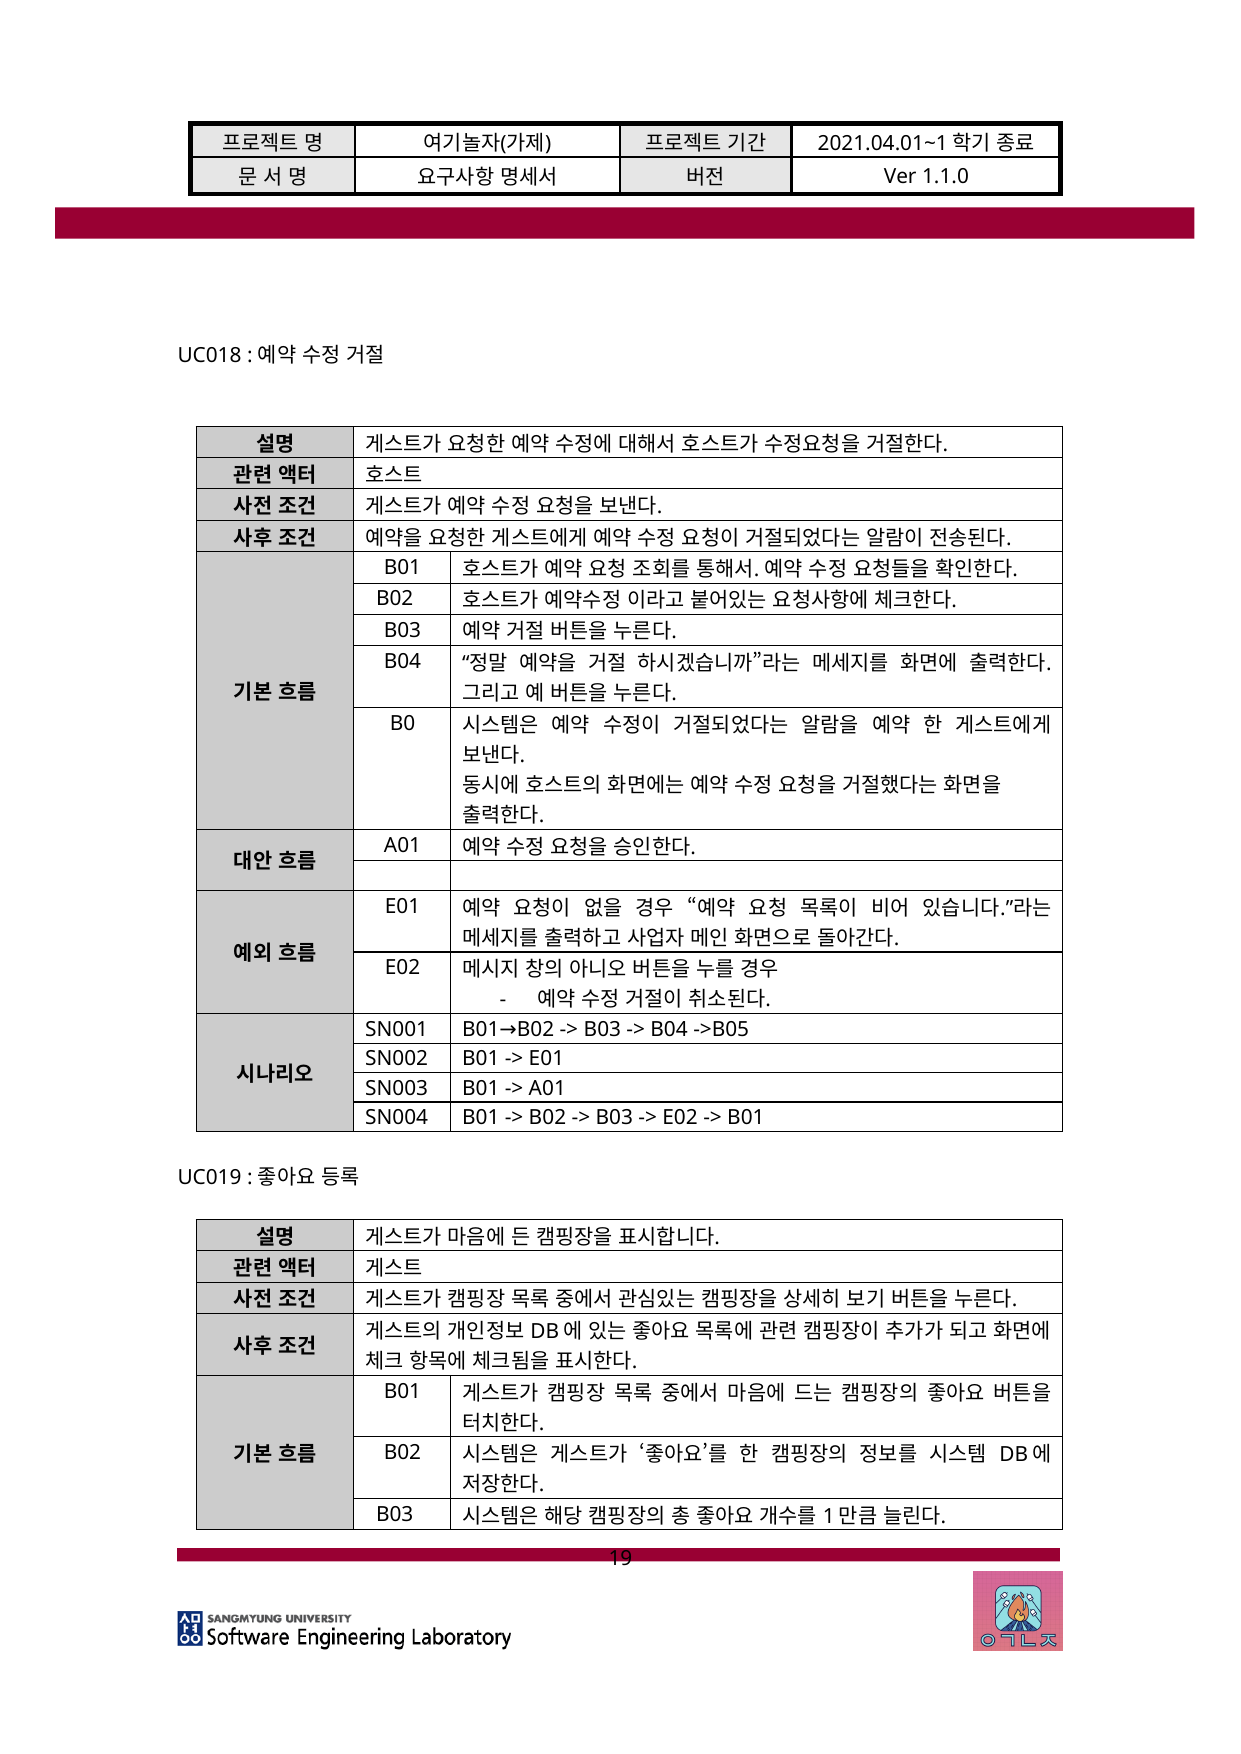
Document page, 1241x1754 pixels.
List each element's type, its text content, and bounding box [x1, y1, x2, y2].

table_cell 메시지 창의 아니오 버튼을 누를 경우 예약 수정 거절이 취소된다. [451, 953, 1062, 1013]
table_cell B01 -> A01 [451, 1073, 1062, 1101]
subtitle UC018 : 예약 수정 거절 [177, 338, 1063, 369]
table_cell 시스템은 게스트가 ‘좋아요’를 한 캠핑장의 정보를 시스템 DB에 저장한다. [451, 1437, 1062, 1498]
table_cell 사후 조건 [197, 1314, 353, 1375]
table_cell E02 [354, 953, 450, 1013]
table_header 게스트가 마음에 든 캠핑장을 표시합니다. [354, 1220, 1062, 1250]
table_cell 호스트 [354, 458, 1062, 488]
table_cell 호스트가 예약 요청 조회를 통해서. 예약 수정 요청들을 확인한다. [451, 552, 1062, 582]
table_cell 사전 조건 [197, 1283, 353, 1313]
table_cell A01 [354, 830, 450, 860]
table_cell B01 -> B02 -> B03 -> E02 -> B01 [451, 1103, 1062, 1131]
table_cell SN001 [354, 1014, 450, 1042]
picture [177, 1611, 515, 1651]
table_cell 호스트가 예약수정 이라고 붙어있는 요청사항에 체크한다. [451, 584, 1062, 614]
subtitle UC019 : 좋아요 등록 [177, 1160, 1063, 1191]
table_cell B03 [354, 615, 450, 645]
table_cell 예외 흐름 [197, 891, 353, 1013]
table_header 설명 [197, 427, 353, 457]
picture [973, 1571, 1063, 1651]
table_cell B01 -> E01 [451, 1044, 1062, 1072]
table_cell 기본 흐름 [197, 552, 353, 829]
table_cell [451, 861, 1062, 890]
table_cell 관련 액터 [197, 1251, 353, 1282]
table_cell B02 [354, 1437, 450, 1498]
table_cell B01→B02 -> B03 -> B04 ->B05 [451, 1014, 1062, 1042]
table_header 설명 [197, 1220, 353, 1250]
table_header 게스트가 요청한 예약 수정에 대해서 호스트가 수정요청을 거절한다. [354, 427, 1062, 457]
table_cell SN003 [354, 1073, 450, 1101]
table_cell B03 [354, 1499, 450, 1529]
table_cell B04 [354, 646, 450, 707]
table_cell 시나리오 [197, 1014, 353, 1131]
table_cell 게스트 [354, 1251, 1062, 1282]
table_cell 시스템은 해당 캠핑장의 총 좋아요 개수를 1만큼 늘린다. [451, 1499, 1062, 1529]
table_cell B01 [354, 1376, 450, 1436]
table_cell 게스트가 예약 수정 요청을 보낸다. [354, 489, 1062, 520]
table_cell 예약 거절 버튼을 누른다. [451, 615, 1062, 645]
table_cell B01 [354, 552, 450, 582]
table_cell 게스트의 개인정보 DB에 있는 좋아요 목록에 관련 캠핑장이 추가가 되고 화면에 체크 항목에 체크됨을 표시한다. [354, 1314, 1062, 1375]
table_cell 시스템은 예약 수정이 거절되었다는 알람을 예약 한 게스트에게 보낸다. 동시에 호스트의 화면에는 예약 수정 요청을 거절했다는 화면을 출력한다. [451, 708, 1062, 829]
table_cell “정말 예약을 거절 하시겠습니까”라는 메세지를 화면에 출력한다. 그리고 예 버튼을 누른다. [451, 646, 1062, 707]
table_cell 기본 흐름 [197, 1376, 353, 1529]
table_cell E01 [354, 891, 450, 951]
table_cell 예약 수정 요청을 승인한다. [451, 830, 1062, 860]
table_cell 예약 요청이 없을 경우 “예약 요청 목록이 비어 있습니다.”라는 메세지를 출력하고 사업자 메인 화면으로 돌아간다. [451, 891, 1062, 951]
table_cell SN004 [354, 1103, 450, 1131]
table_cell SN002 [354, 1044, 450, 1072]
table_cell 사전 조건 [197, 489, 353, 520]
table_cell 관련 액터 [197, 458, 353, 488]
table_cell 게스트가 캠핑장 목록 중에서 관심있는 캠핑장을 상세히 보기 버튼을 누른다. [354, 1283, 1062, 1313]
table_cell 대안 흐름 [197, 830, 353, 890]
table_cell 게스트가 캠핑장 목록 중에서 마음에 드는 캠핑장의 좋아요 버튼을 터치한다. [451, 1376, 1062, 1436]
table_cell 예약을 요청한 게스트에게 예약 수정 요청이 거절되었다는 알람이 전송된다. [354, 521, 1062, 551]
table_cell B0 [354, 708, 450, 829]
table_cell B02 [354, 584, 450, 614]
table_cell 사후 조건 [197, 521, 353, 551]
table_cell [354, 861, 450, 890]
